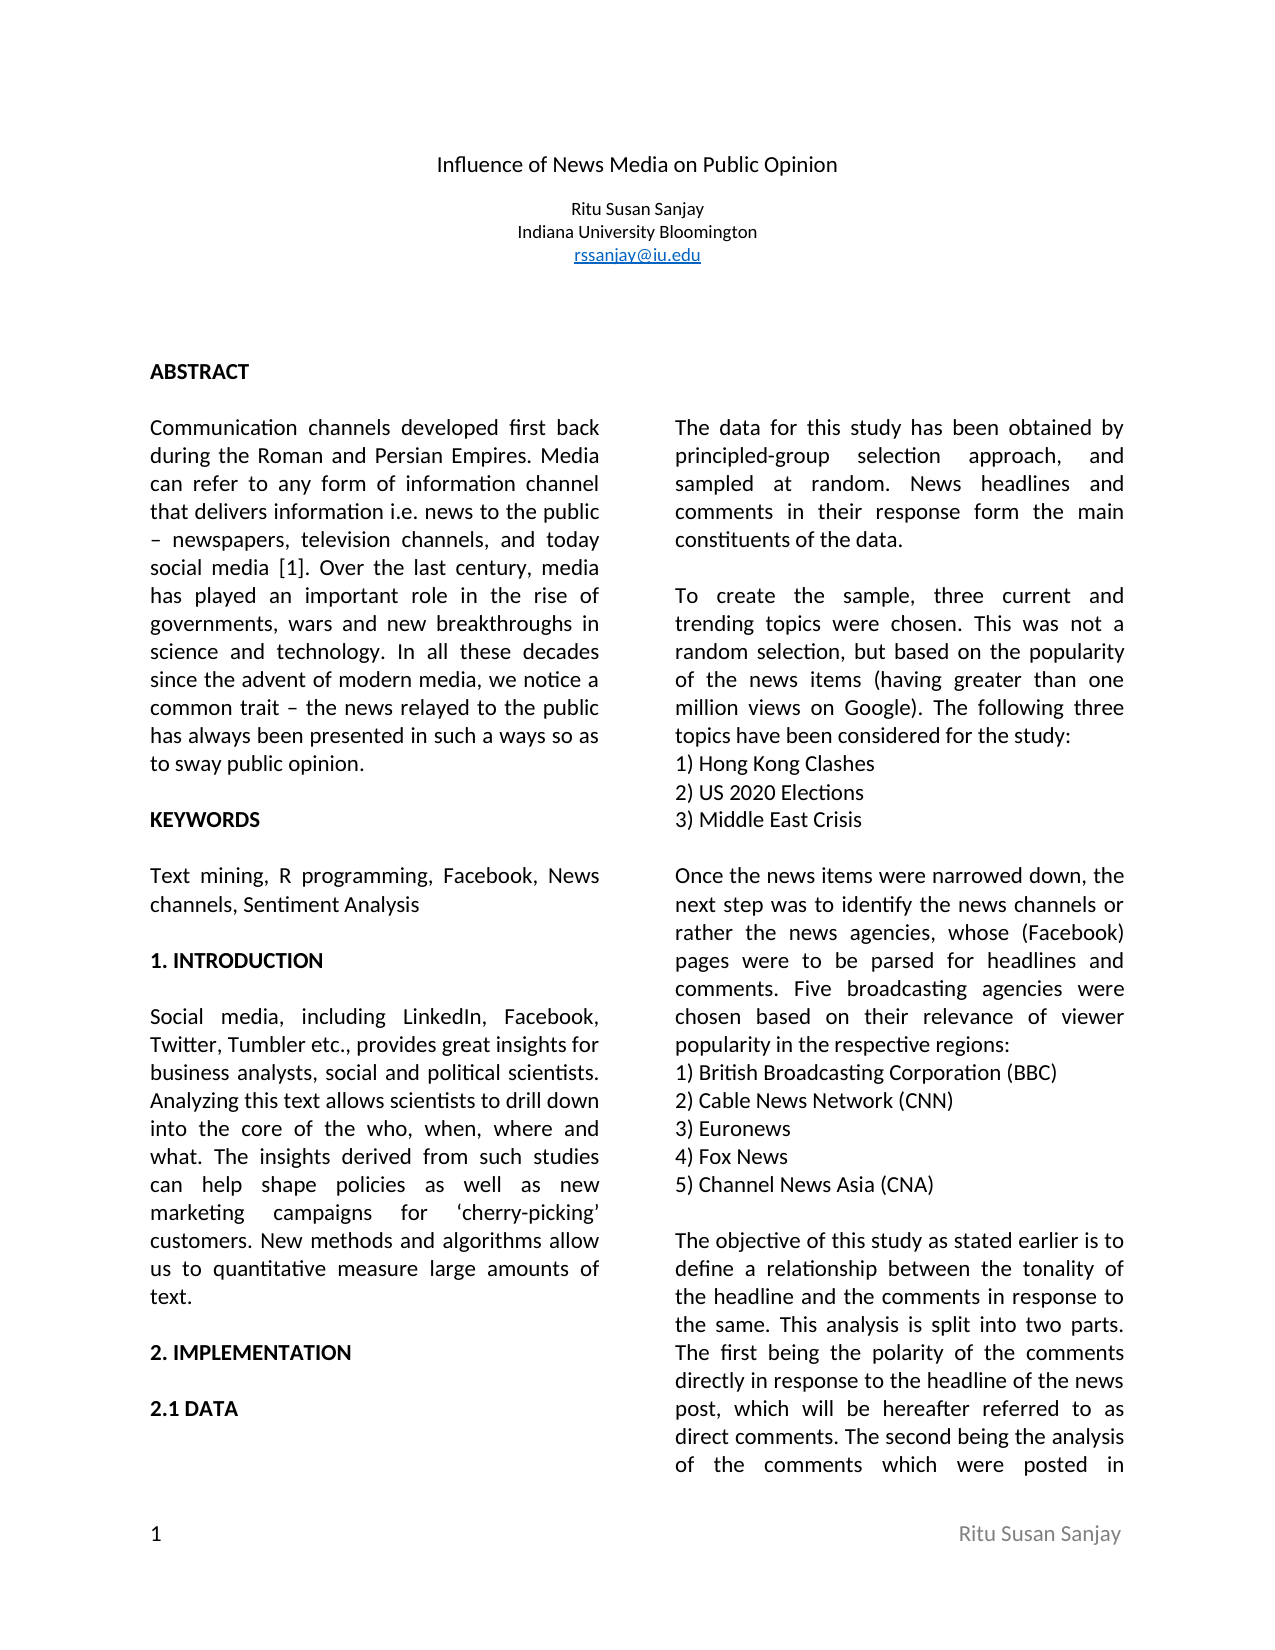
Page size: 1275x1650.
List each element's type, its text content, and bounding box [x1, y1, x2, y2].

text 1) Hong Kong Clashes [675, 749, 1125, 778]
text rssanjay@iu.edu [150, 243, 1125, 266]
text Ritu Susan Sanjay [150, 197, 1125, 220]
text The data for this study has been obtained by principled-group selection approach, and sampled at random. News headlines and comments in their response form the main constituents of the data. [675, 413, 1125, 553]
text To create the sample, three current and trending topics were chosen. This was not a random selection, but based on the popularity of the news items (having greater than one million views on Google). The following three topics have been considered for the study: [675, 581, 1125, 749]
text ABSTRACT [150, 357, 1125, 385]
text 5) Channel News Asia (CNA) [675, 1170, 1125, 1198]
text 2) US 2020 Elections [675, 778, 1125, 806]
text Influence of News Media on Public Opinion [150, 150, 1125, 178]
text Indiana University Bloomington [150, 220, 1125, 243]
text 4) Fox News [675, 1142, 1125, 1170]
text Social media, including LinkedIn, Facebook, Twitter, Tumbler etc., provides great insights for business analysts, social and political scientists. Analyzing this text allows scientists to drill down into the core of the who, when, where and what. The insights derived from such studies can help shape policies as well as new marketing campaigns for ‘cherry-picking’ customers. New methods and algorithms allow us to quantitative measure large amounts of text. [150, 1002, 600, 1310]
text 1) British Broadcasting Corporation (BBC) [675, 1058, 1125, 1086]
text 2.1 DATA [150, 1394, 600, 1422]
text 3) Middle East Crisis [675, 806, 1125, 834]
text Once the news items were narrowed down, the next step was to identify the news channels or rather the news agencies, whose (Facebook) pages were to be parsed for headlines and comments. Five broadcasting agencies were chosen based on their relevance of viewer popularity in the respective regions: [675, 862, 1125, 1058]
text KEYWORDS [150, 806, 600, 834]
text 3) Euronews [675, 1114, 1125, 1142]
text Communication channels developed first back during the Roman and Persian Empires. Media can refer to any form of information channel that delivers information i.e. news to the public – newspapers, television channels, and today social media . Over the last century, media has played an important role in the rise of governments, wars and new breakthroughs in science and technology. In all these decades since the advent of modern media, we notice a common trait – the news relayed to the public has always been presented in such a ways so as to sway public opinion. [150, 413, 600, 778]
text 1. INTRODUCTION [150, 946, 600, 974]
text 2) Cable News Network (CNN) [675, 1086, 1125, 1114]
text 2. IMPLEMENTATION [150, 1338, 600, 1366]
text Text mining, R programming, Facebook, News channels, Sentiment Analysis [150, 862, 600, 918]
